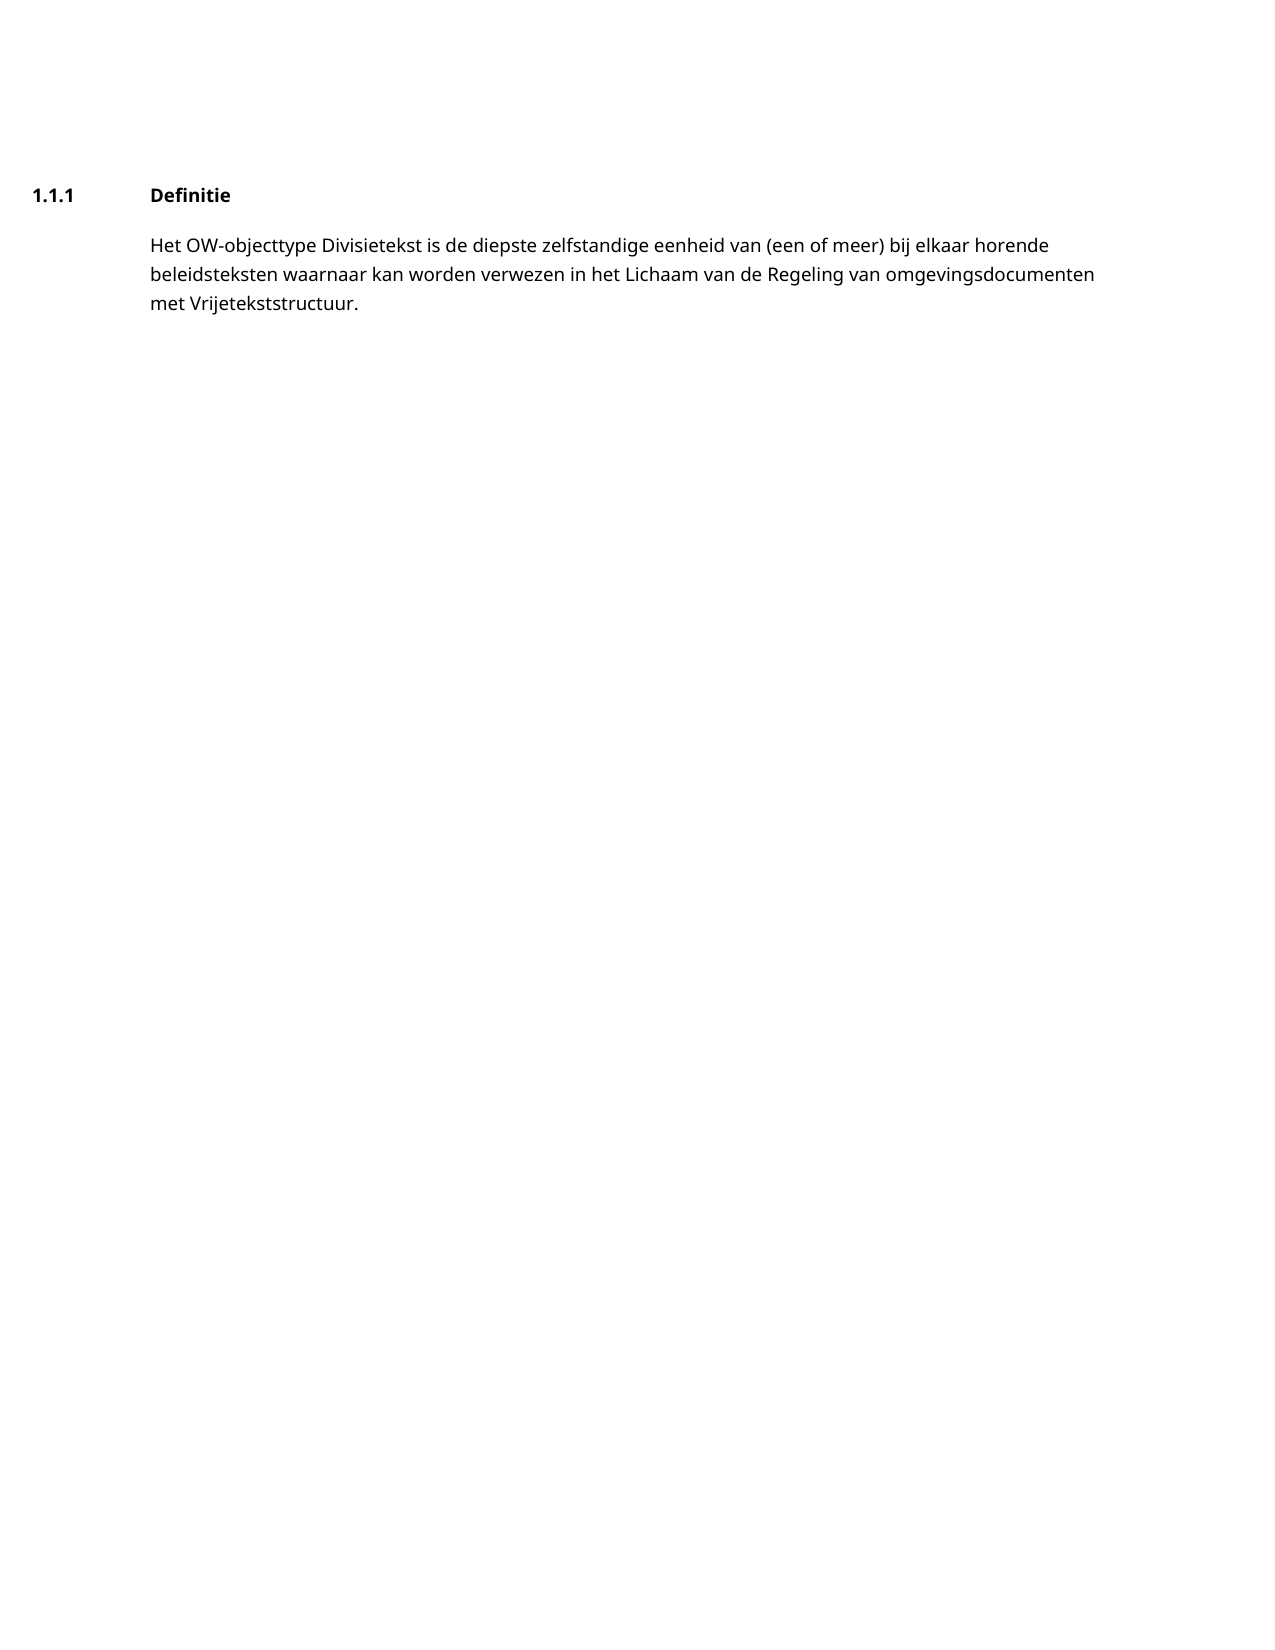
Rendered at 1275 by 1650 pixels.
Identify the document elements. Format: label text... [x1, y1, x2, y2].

subtitle Definitie [32, 179, 1125, 208]
text Het OW-objecttype Divisietekst is de diepste zelfstandige eenheid van (een of meer) bij elkaar horende beleidsteksten waarnaar kan worden verwezen in het Lichaam van de Regeling van omgevingsdocumenten met Vrijetekststructuur. [150, 229, 1125, 317]
